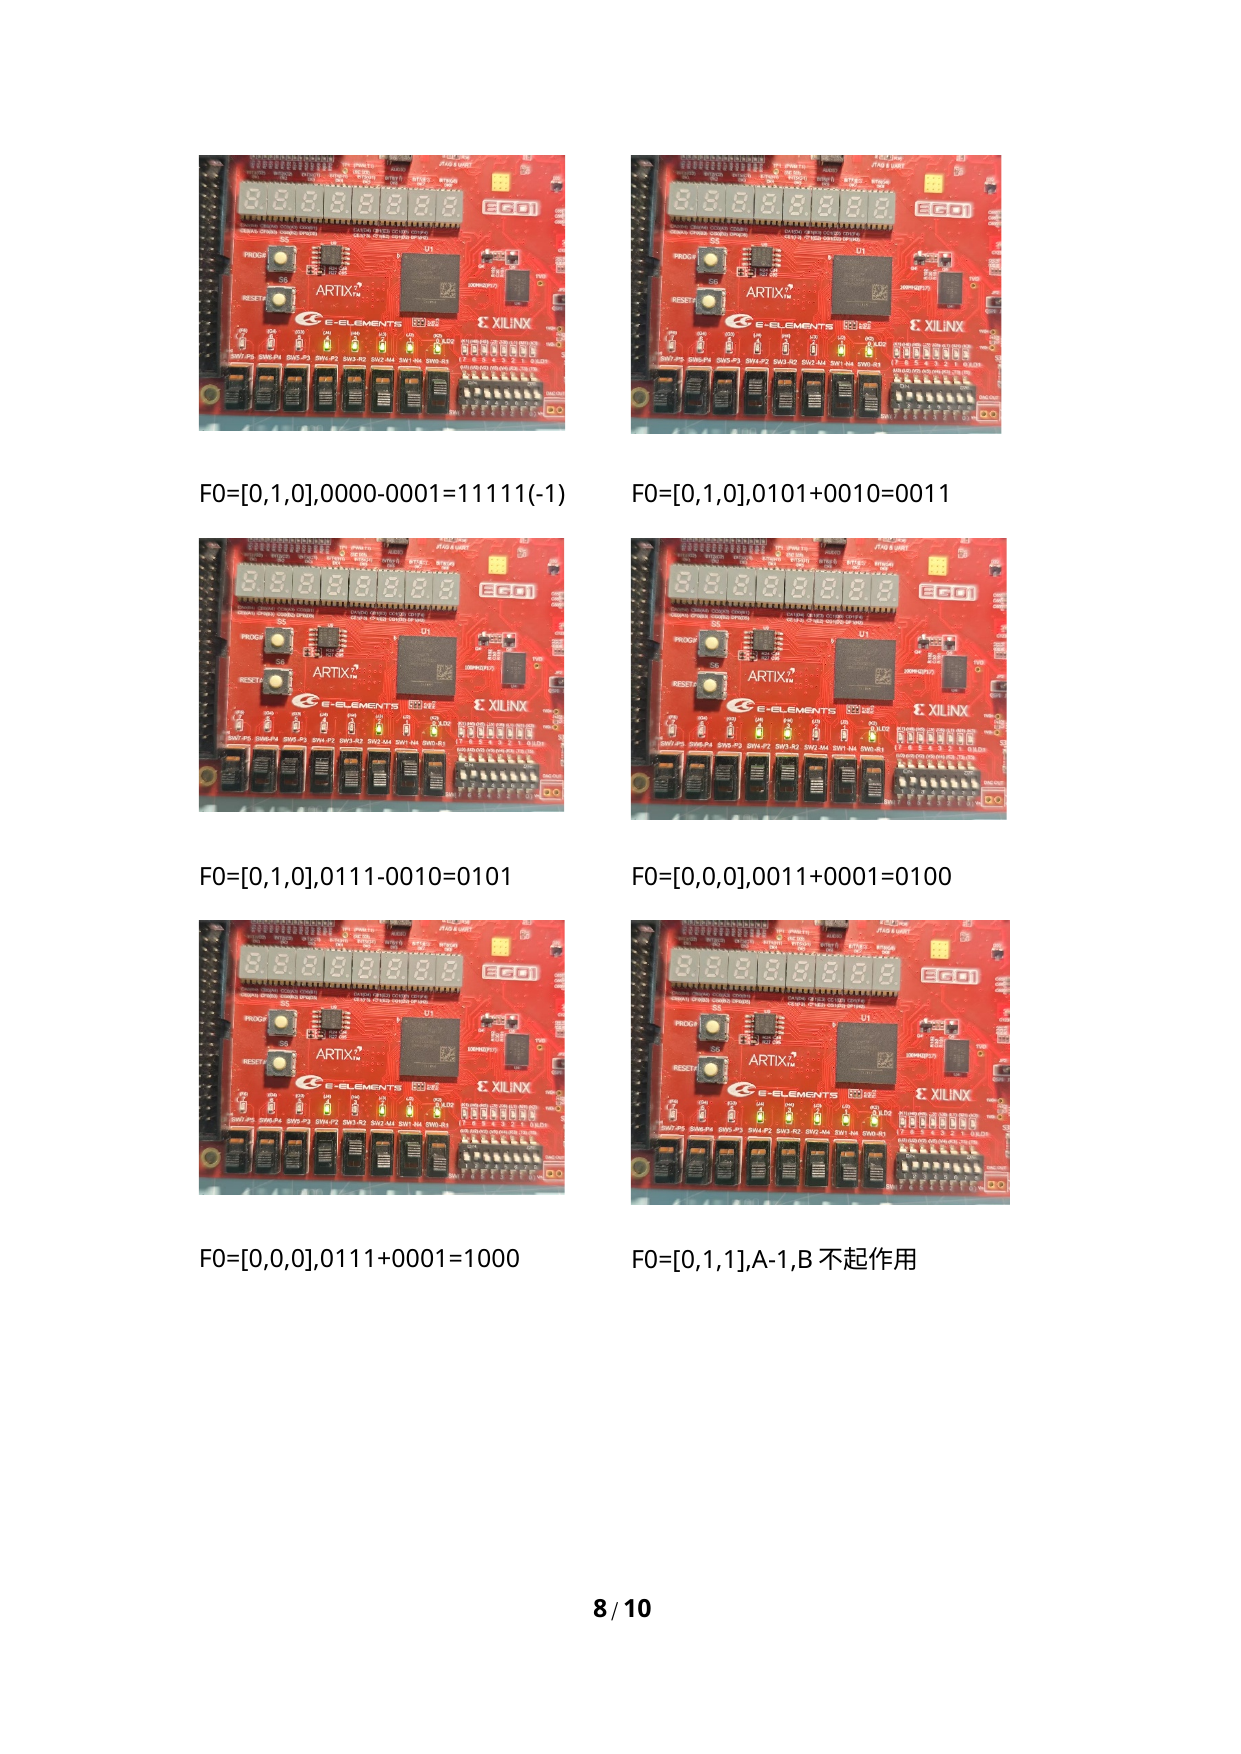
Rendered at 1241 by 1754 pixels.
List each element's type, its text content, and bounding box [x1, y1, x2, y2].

table_cell F0=[0,0,0],0011+0001=0100 [620, 843, 1052, 921]
picture [630, 538, 1007, 820]
picture [630, 155, 1002, 434]
table_cell [188, 156, 619, 461]
picture [198, 155, 566, 431]
table_cell F0=[0,1,0],0101+0010=0011 [620, 461, 1052, 538]
table_cell [620, 538, 1052, 843]
table_cell F0=[0,1,1],A-1,B不起作用 [620, 1226, 1052, 1303]
picture [630, 920, 1010, 1205]
table_cell [620, 156, 1052, 461]
table_cell [188, 538, 619, 843]
table_cell [620, 921, 1052, 1226]
picture [198, 920, 565, 1195]
picture [198, 538, 565, 812]
table_cell F0=[0,1,0],0000-0001=11111(-1) [188, 461, 619, 538]
table_cell F0=[0,0,0],0111+0001=1000 [188, 1226, 619, 1303]
table_cell F0=[0,1,0],0111-0010=0101 [188, 843, 619, 921]
table_cell [188, 921, 619, 1226]
